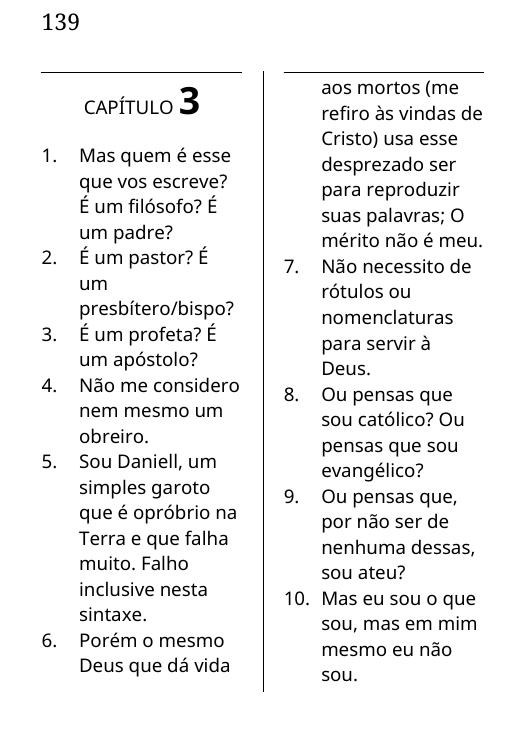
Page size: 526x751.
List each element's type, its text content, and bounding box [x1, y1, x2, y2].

list Mas eu sou o que sou, mas em mim mesmo eu não sou. [283, 585, 484, 687]
list Ou pensas que sou católico? Ou pensas que sou evangélico? [283, 381, 484, 483]
list Mas quem é esse que vos escreve? É um filósofo? É um padre? [41, 139, 242, 244]
list Não necessito de rótulos ou nomenclaturas para servir à Deus. [283, 253, 484, 381]
list Porém o mesmo Deus que dá vida aos mortos (me refiro às vindas de Cristo) usa esse desprezado ser para reproduzir suas palavras; O mérito não é meu. [283, 73, 484, 253]
list É um profeta? É um apóstolo? [41, 321, 242, 372]
list Ou pensas que, por não ser de nenhuma dessas, sou ateu? [283, 483, 484, 585]
list Porém o mesmo Deus que dá vida aos mortos (me refiro às vindas de Cristo) usa esse desprezado ser para reproduzir suas palavras; O mérito não é meu. [41, 627, 242, 678]
list Sou Daniell, um simples garoto que é opróbrio na Terra e que falha muito. Falho inclusive nesta sintaxe. [41, 449, 242, 627]
text CAPÍTULO 3 [41, 73, 242, 126]
list Não me considero nem mesmo um obreiro. [41, 372, 242, 449]
list É um pastor? É um presbítero/bispo? [41, 244, 242, 321]
